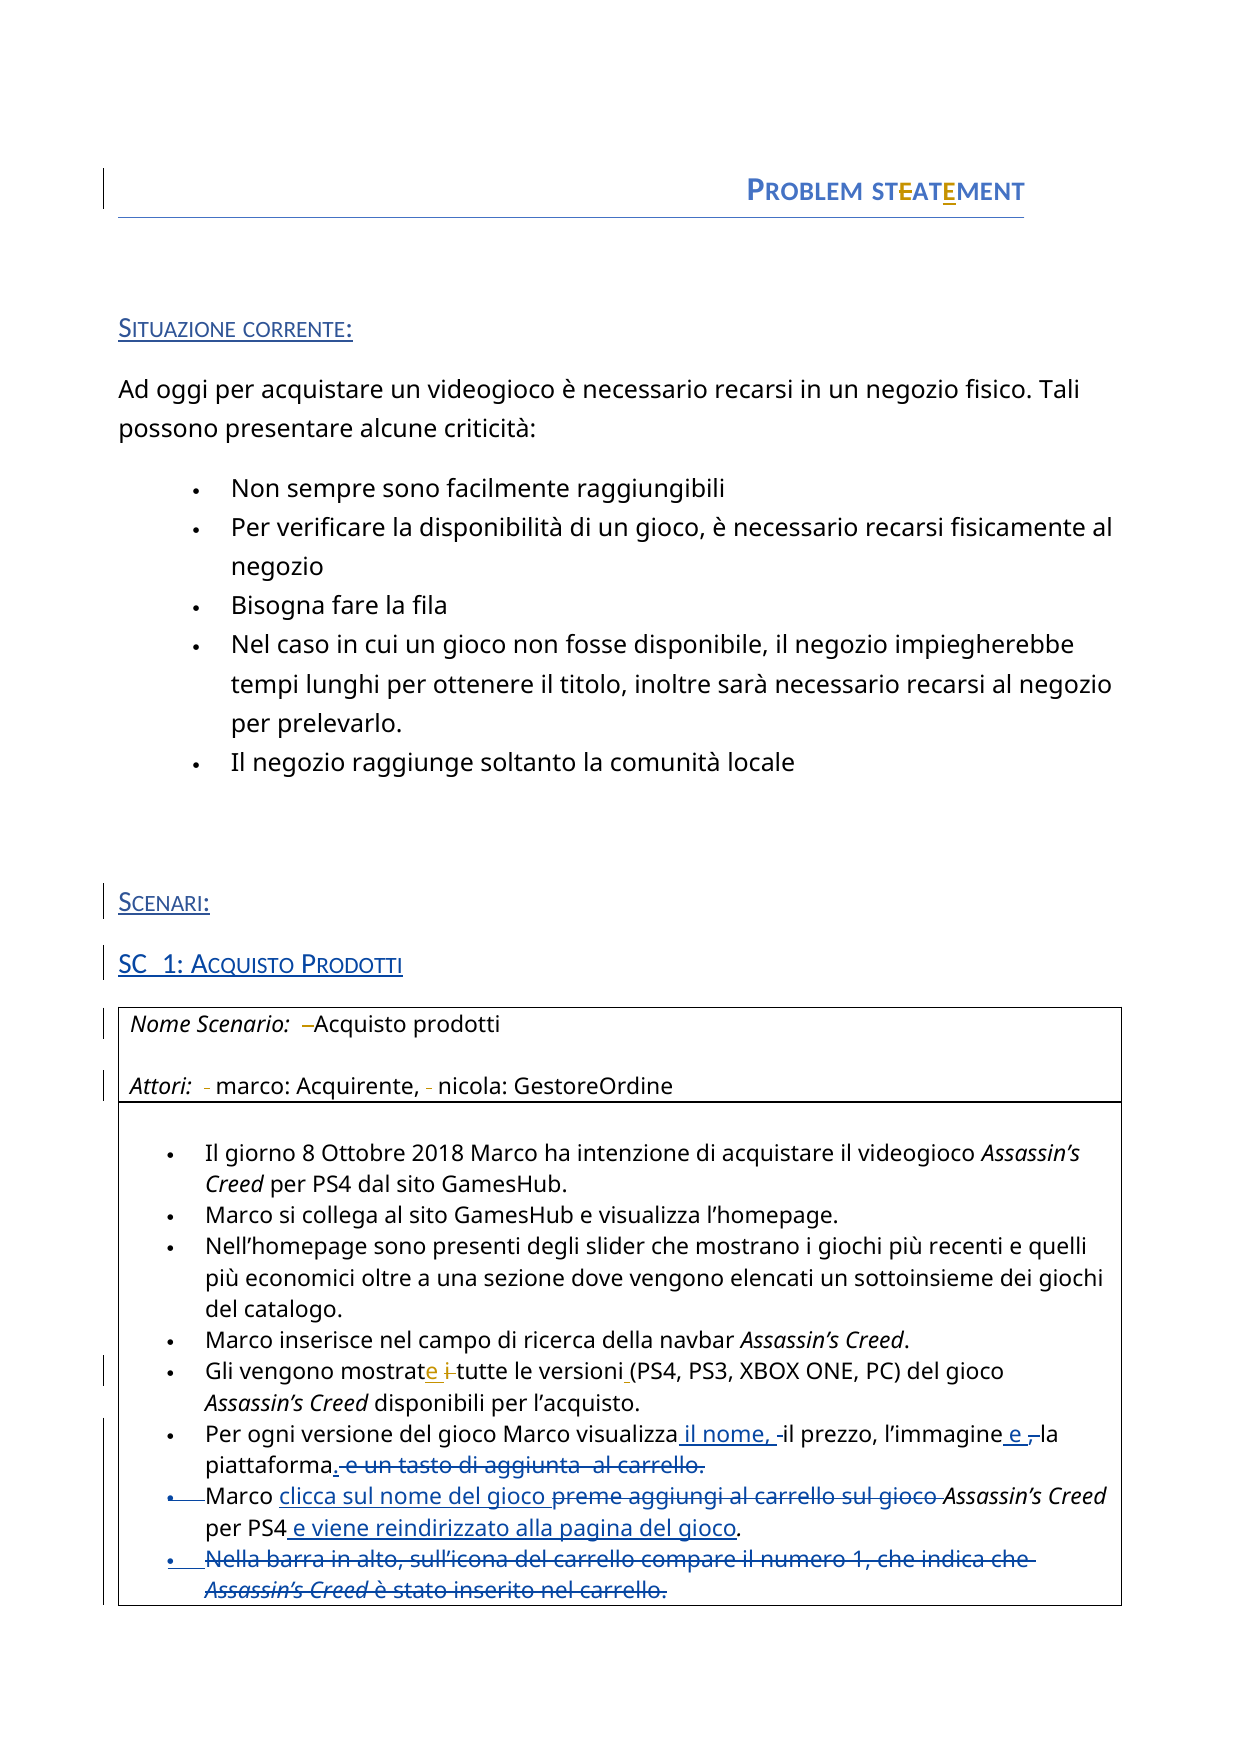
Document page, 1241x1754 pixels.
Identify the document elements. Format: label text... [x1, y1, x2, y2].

text Scenari: [118, 883, 1122, 919]
text Ad oggi per acquistare un videogioco è necessario recarsi in un negozio fisico. Tali possono presentare alcune criticità: [118, 371, 1122, 444]
list Nel caso in cui un gioco non fosse disponibile, il negozio impiegherebbe tempi lunghi per ottenere il titolo, inoltre sarà necessario recarsi al negozio per prelevarlo. [193, 627, 1122, 739]
list Il negozio raggiunge soltanto la comunità locale [193, 745, 1122, 779]
text Problem statment [118, 168, 1024, 217]
list Non sempre sono facilmente raggiungibili [193, 471, 1122, 504]
list Per verificare la disponibilità di un gioco, è necessario recarsi fisicamente al negozio [193, 510, 1122, 583]
list Bisogna fare la fila [193, 588, 1122, 622]
text Situazione corrente: [118, 309, 1122, 345]
table_header Nome Scenario: Acquisto prodotti Attori: marco: Acquirente, nicola: GestoreOrdine [119, 1008, 1121, 1101]
